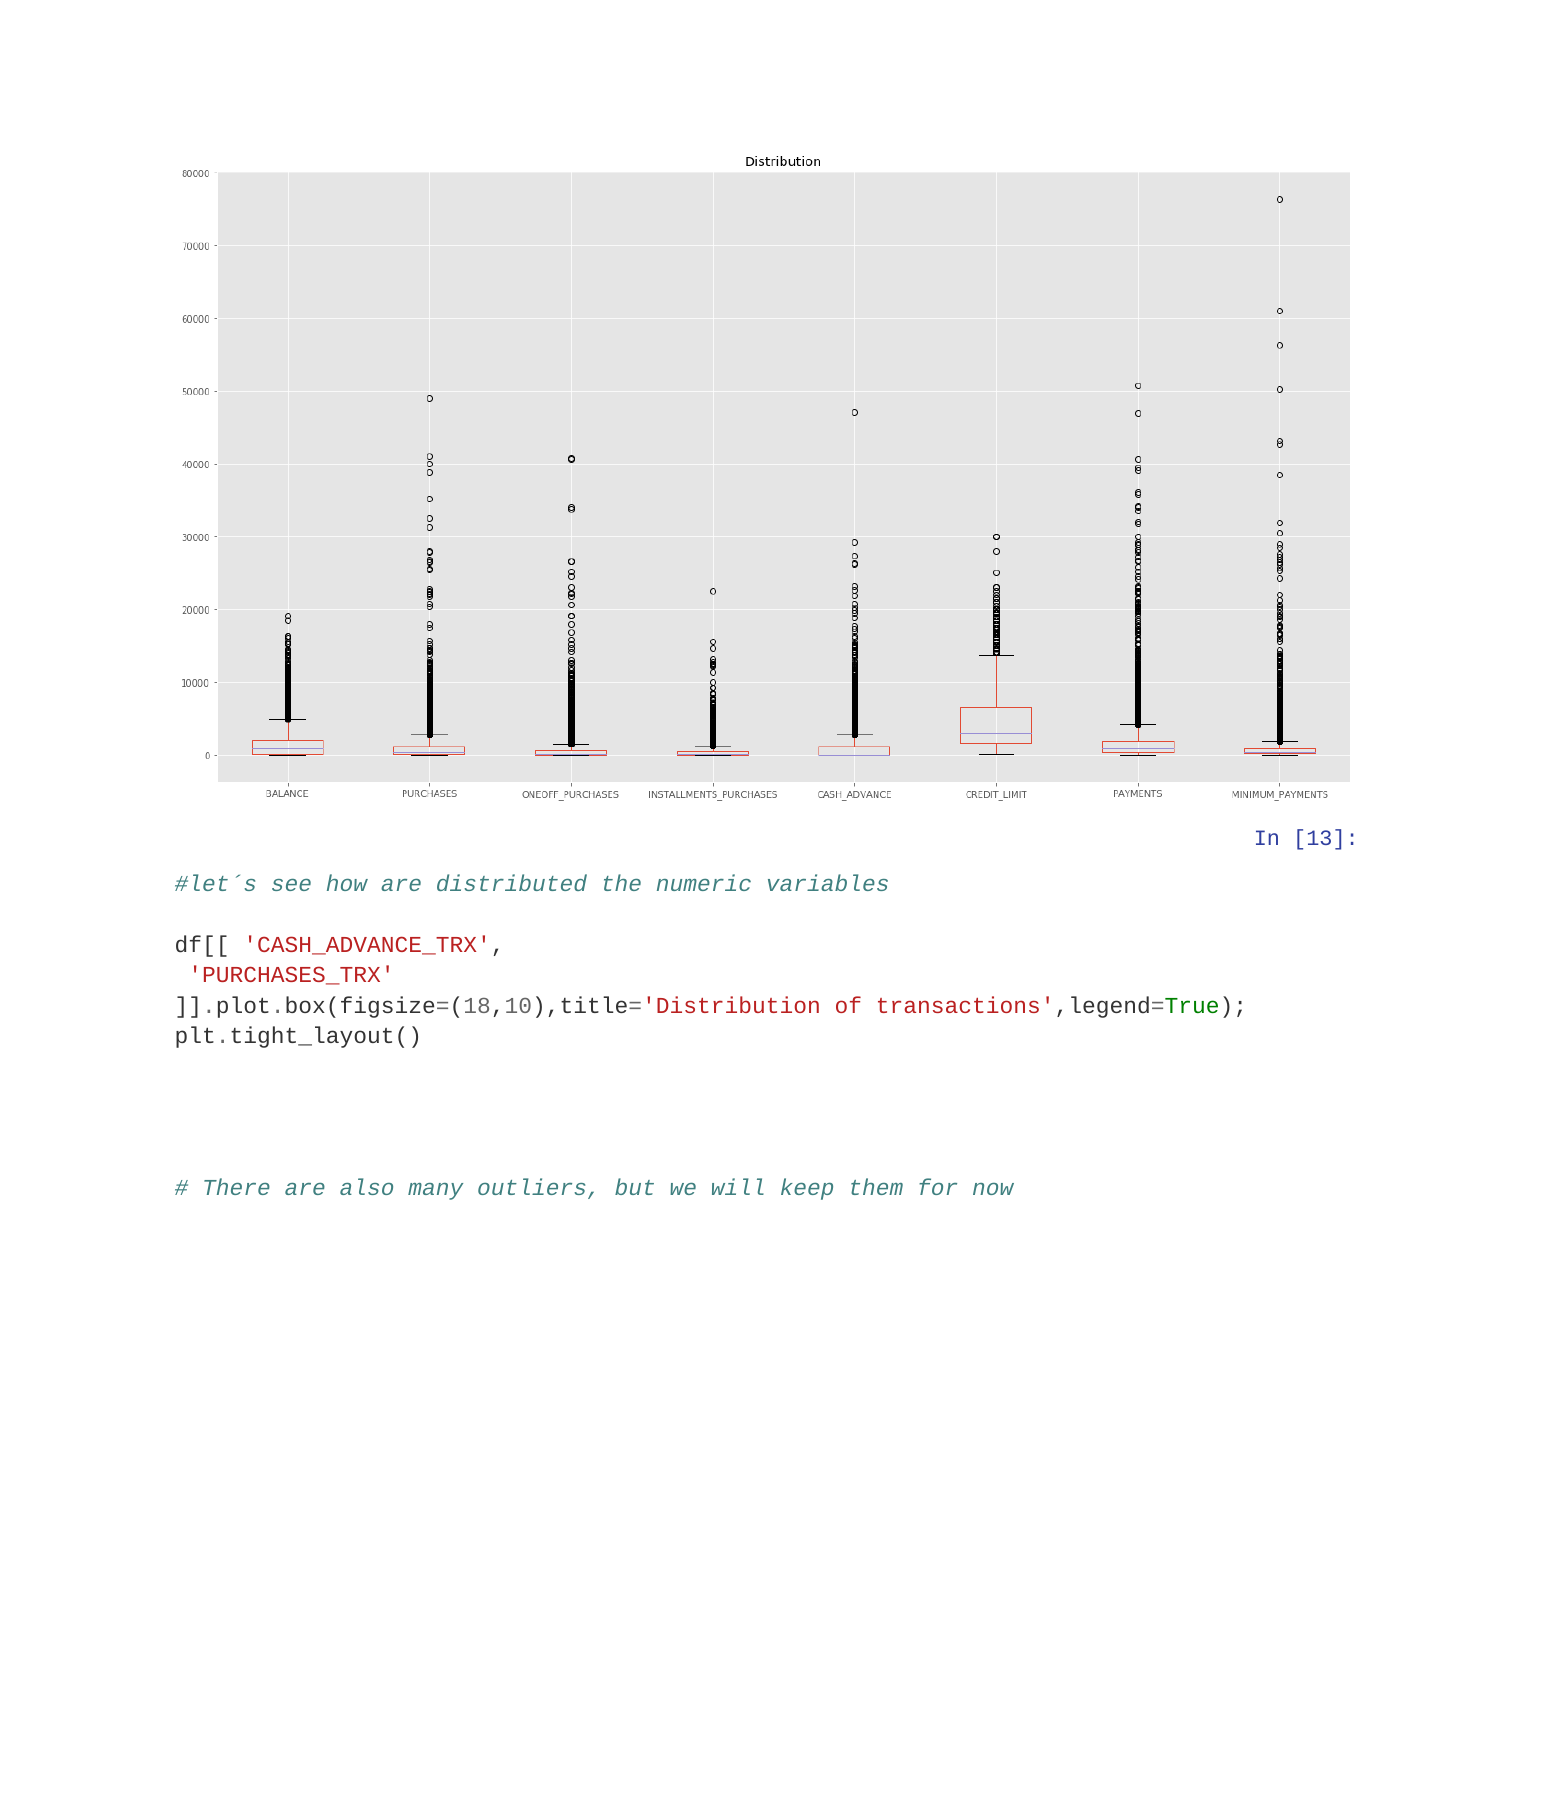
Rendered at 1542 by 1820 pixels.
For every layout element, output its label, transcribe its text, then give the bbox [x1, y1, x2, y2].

text ]].plot.box(figsize=(18,10),title='Distribution of transactions',legend=True); [174, 990, 1358, 1020]
picture [174, 150, 1359, 805]
text In [13]: [174, 821, 1358, 852]
text # There are also many outliers, but we will keep them for now [174, 1172, 1358, 1202]
text df[[ 'CASH_ADVANCE_TRX', [174, 929, 1358, 959]
text #let´s see how are distributed the numeric variables [174, 868, 1358, 899]
text 'PURCHASES_TRX' [174, 959, 1358, 990]
text plt.tight_layout() [174, 1020, 1358, 1050]
